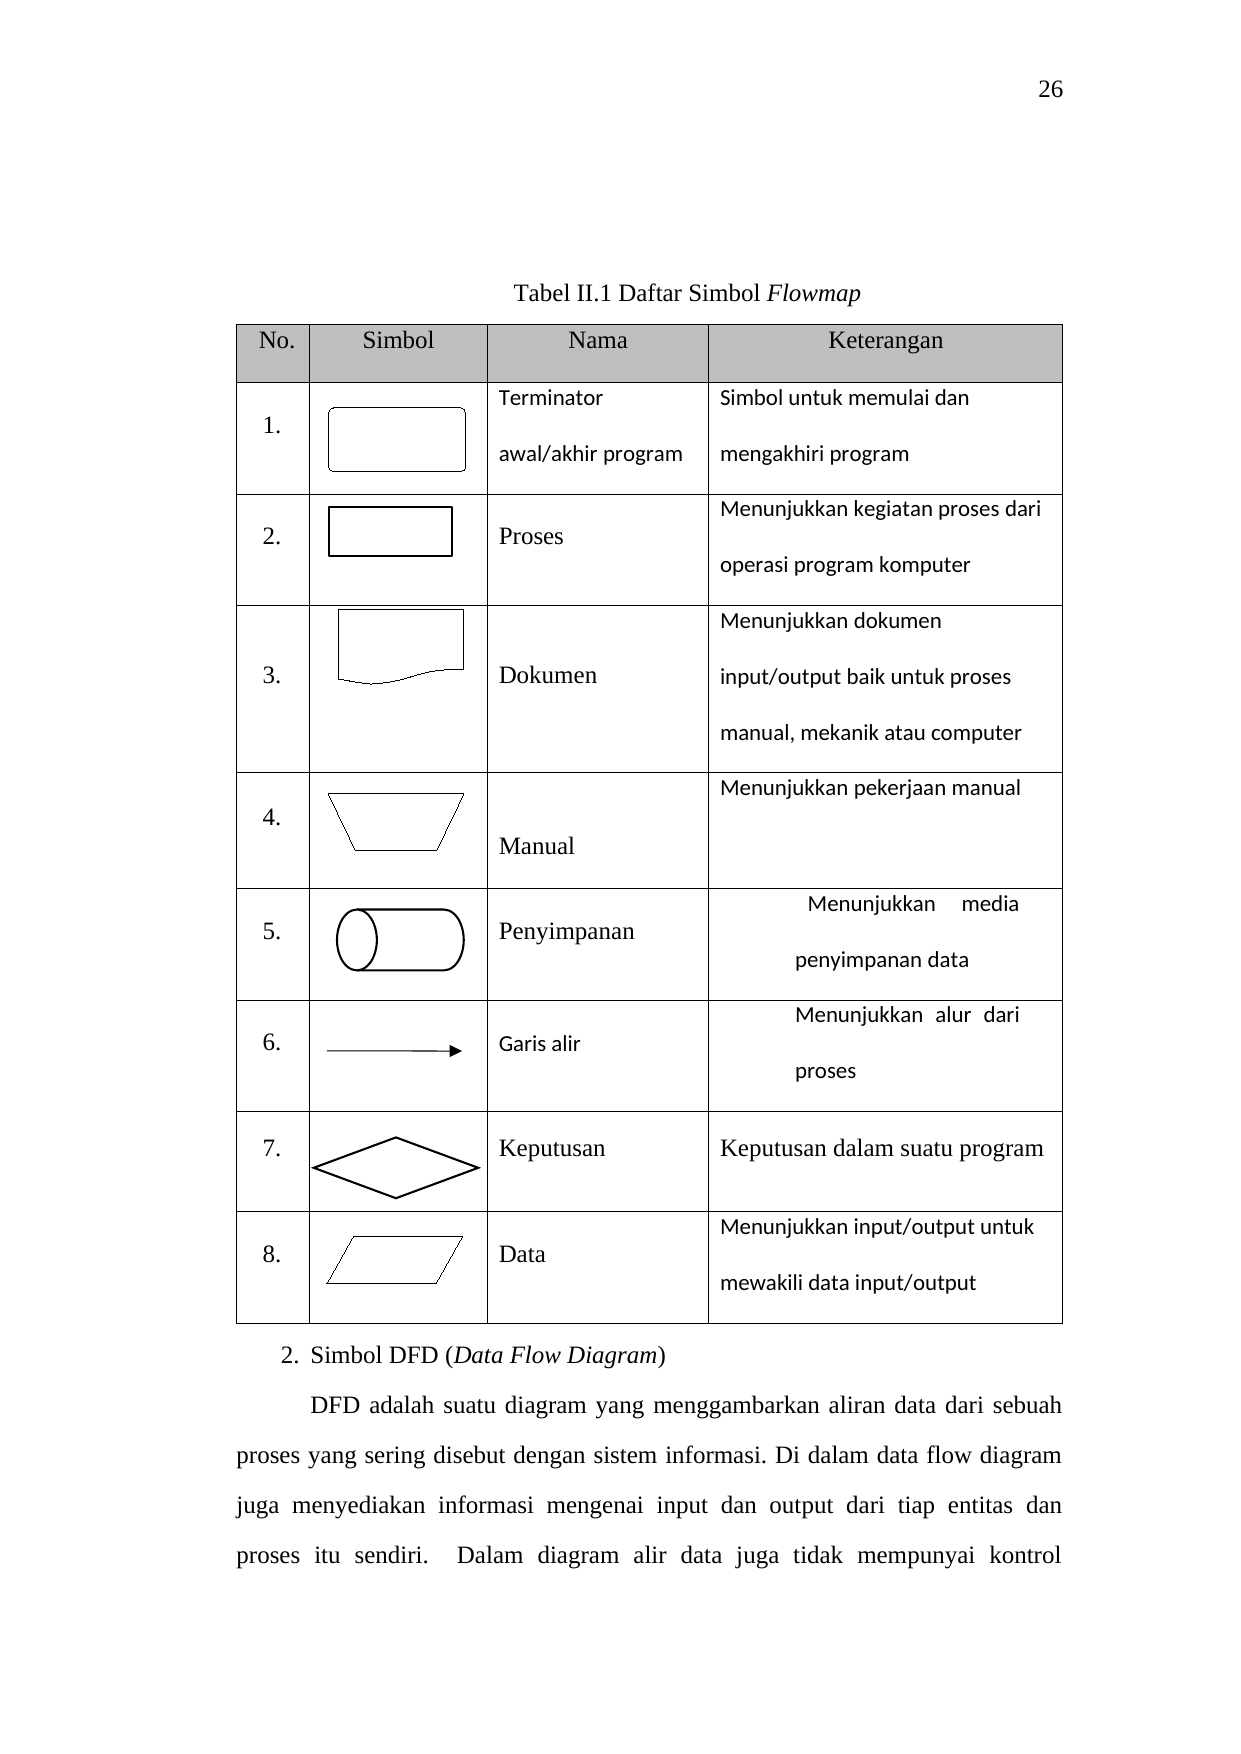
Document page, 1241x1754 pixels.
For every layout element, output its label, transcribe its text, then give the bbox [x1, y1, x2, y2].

list Simbol DFD (Data Flow Diagram) [281, 1324, 1063, 1373]
table_cell Simbol untuk memulai dan mengakhiri program [709, 383, 1062, 493]
table_cell [237, 773, 309, 888]
table_header Nama [488, 325, 708, 382]
table_cell Menunjukkan dokumen input/output baik untuk proses manual, mekanik atau computer [709, 606, 1062, 772]
table_header No. [237, 325, 309, 382]
table_cell [237, 1001, 309, 1111]
table_cell Terminator awal/akhir program [488, 383, 708, 493]
table_cell [310, 1001, 487, 1111]
table_cell [310, 495, 487, 605]
table_cell Data [488, 1212, 708, 1322]
table_cell Proses [488, 495, 708, 605]
table_cell Keputusan [488, 1112, 708, 1211]
table_cell Menunjukkan alur dari proses [709, 1001, 1062, 1111]
table_cell Manual [488, 773, 708, 888]
table_cell [310, 1112, 487, 1211]
text Tabel II.1 Daftar Simbol Flowmap [311, 261, 1063, 311]
table_cell Penyimpanan [488, 889, 708, 999]
table_cell Menunjukkan media penyimpanan data [709, 889, 1062, 999]
table_cell Menunjukkan kegiatan proses dari operasi program komputer [709, 495, 1062, 605]
table_cell Menunjukkan pekerjaan manual [709, 773, 1062, 888]
table_cell [310, 383, 487, 493]
table_cell Dokumen [488, 606, 708, 772]
table_cell Menunjukkan input/output untuk mewakili data input/output [709, 1212, 1062, 1322]
table_header Simbol [310, 325, 487, 382]
table_cell Garis alir [488, 1001, 708, 1111]
table_cell [237, 1112, 309, 1211]
table_header Keterangan [709, 325, 1062, 382]
table_cell [237, 1212, 309, 1322]
table_cell Keputusan dalam suatu program [709, 1112, 1062, 1211]
table_cell [310, 1212, 487, 1322]
table_cell [237, 495, 309, 605]
table_cell [310, 889, 487, 999]
table_cell [237, 606, 309, 772]
table_cell [237, 889, 309, 999]
table_cell [237, 383, 309, 493]
table_cell [310, 606, 487, 772]
table_cell [310, 773, 487, 888]
